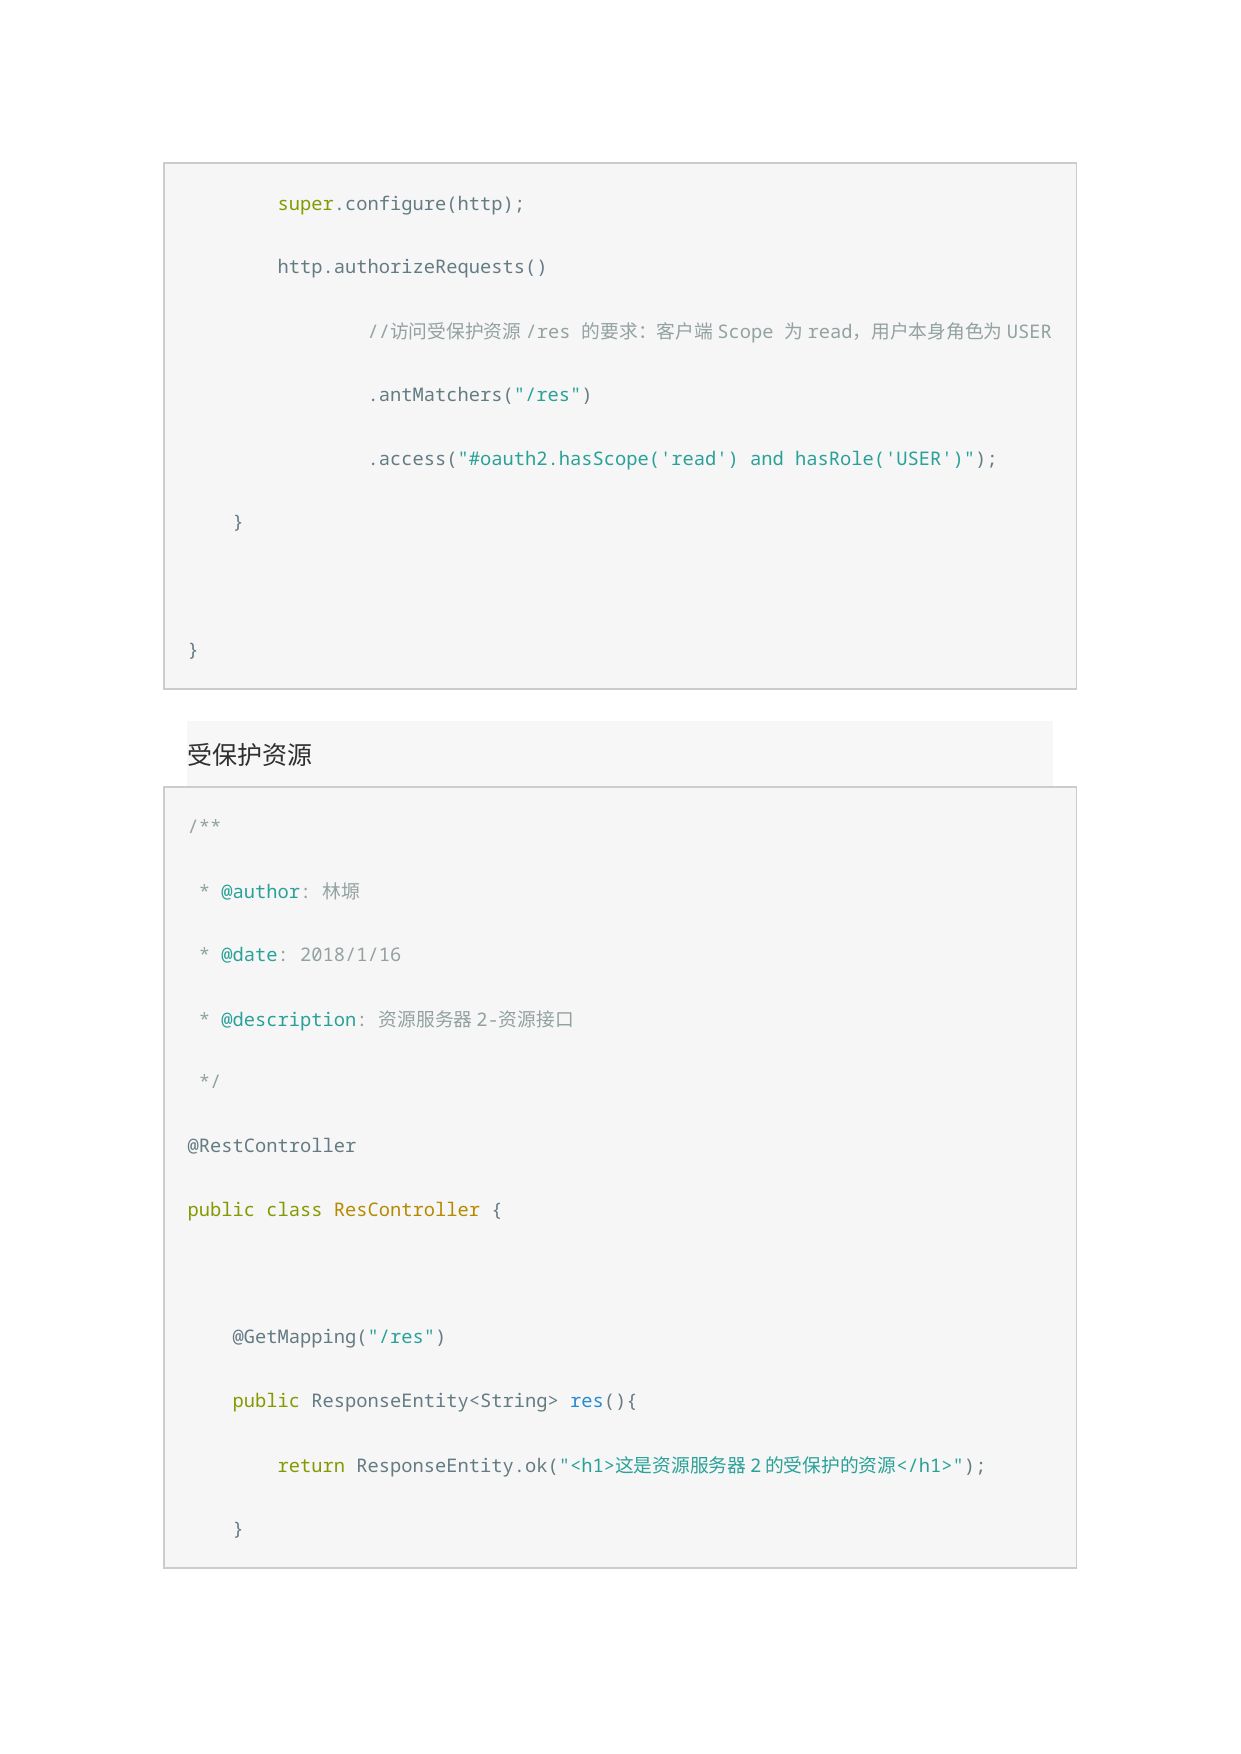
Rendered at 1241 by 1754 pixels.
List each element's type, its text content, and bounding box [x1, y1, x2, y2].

text .antMatchers("/res") [165, 353, 1076, 410]
text @RestController [165, 1105, 1076, 1162]
text @GetMapping("/res") [165, 1296, 1076, 1353]
text //访问受保护资源 /res 的要求：客户端 Scope 为 read，用户本身角色为 USER [165, 289, 1076, 346]
text * @description: 资源服务器2-资源接口 [165, 977, 1076, 1034]
text */ [165, 1041, 1076, 1098]
text .access("#oauth2.hasScope('read') and hasRole('USER')"); [165, 417, 1076, 474]
text } [165, 608, 1076, 688]
text super.configure(http); [165, 164, 1076, 219]
text public ResponseEntity<String> res(){ [165, 1360, 1076, 1417]
text public class ResController { [165, 1168, 1076, 1225]
text /** [165, 788, 1076, 843]
text } [165, 1487, 1076, 1567]
text 受保护资源 [187, 721, 1053, 786]
text * @author: 林塬 [165, 850, 1076, 907]
text } [165, 481, 1076, 538]
text return ResponseEntity.ok("<h1>这是资源服务器2的受保护的资源</h1>"); [165, 1423, 1076, 1480]
text * @date: 2018/1/16 [165, 913, 1076, 970]
text http.authorizeRequests() [165, 226, 1076, 283]
